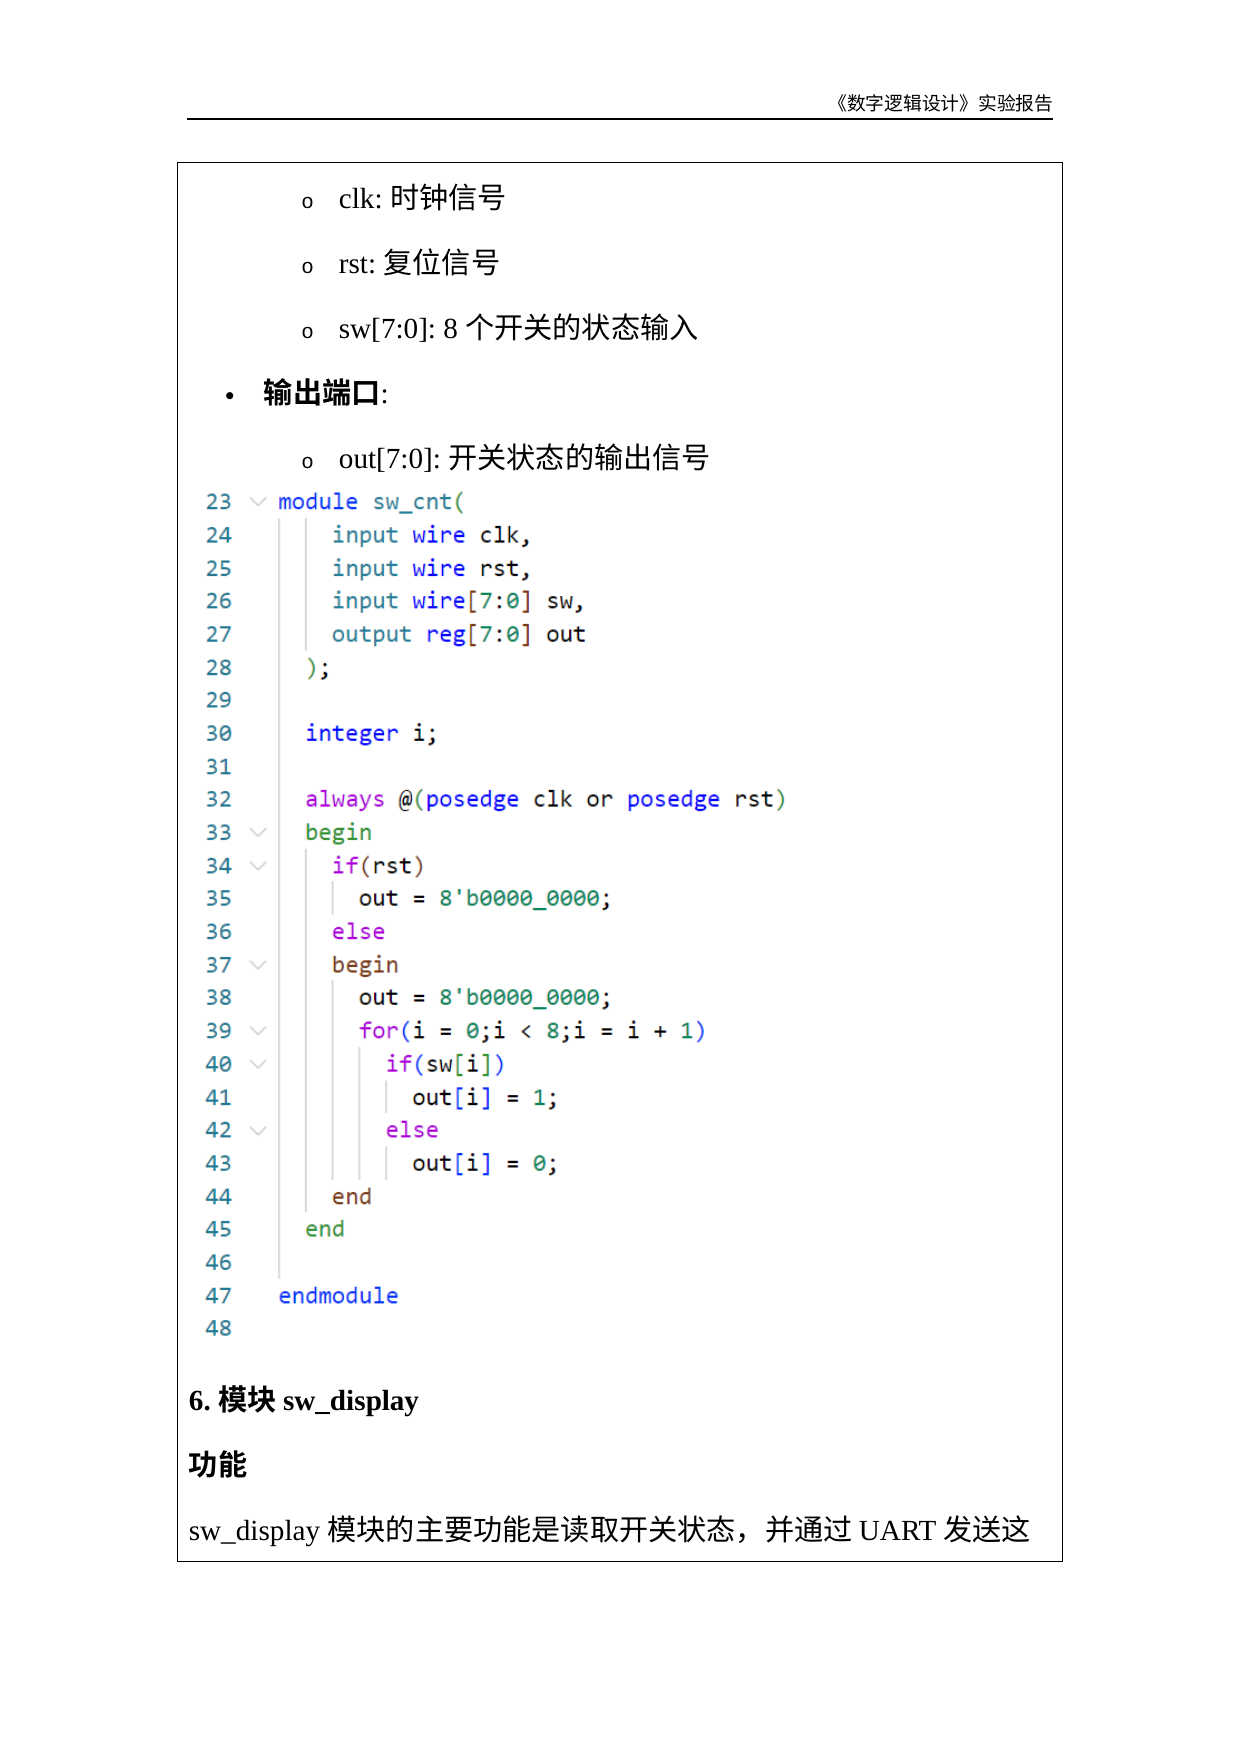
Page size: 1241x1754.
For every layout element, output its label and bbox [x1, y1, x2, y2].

table_cell [178, 163, 1062, 1561]
picture [188, 488, 812, 1348]
